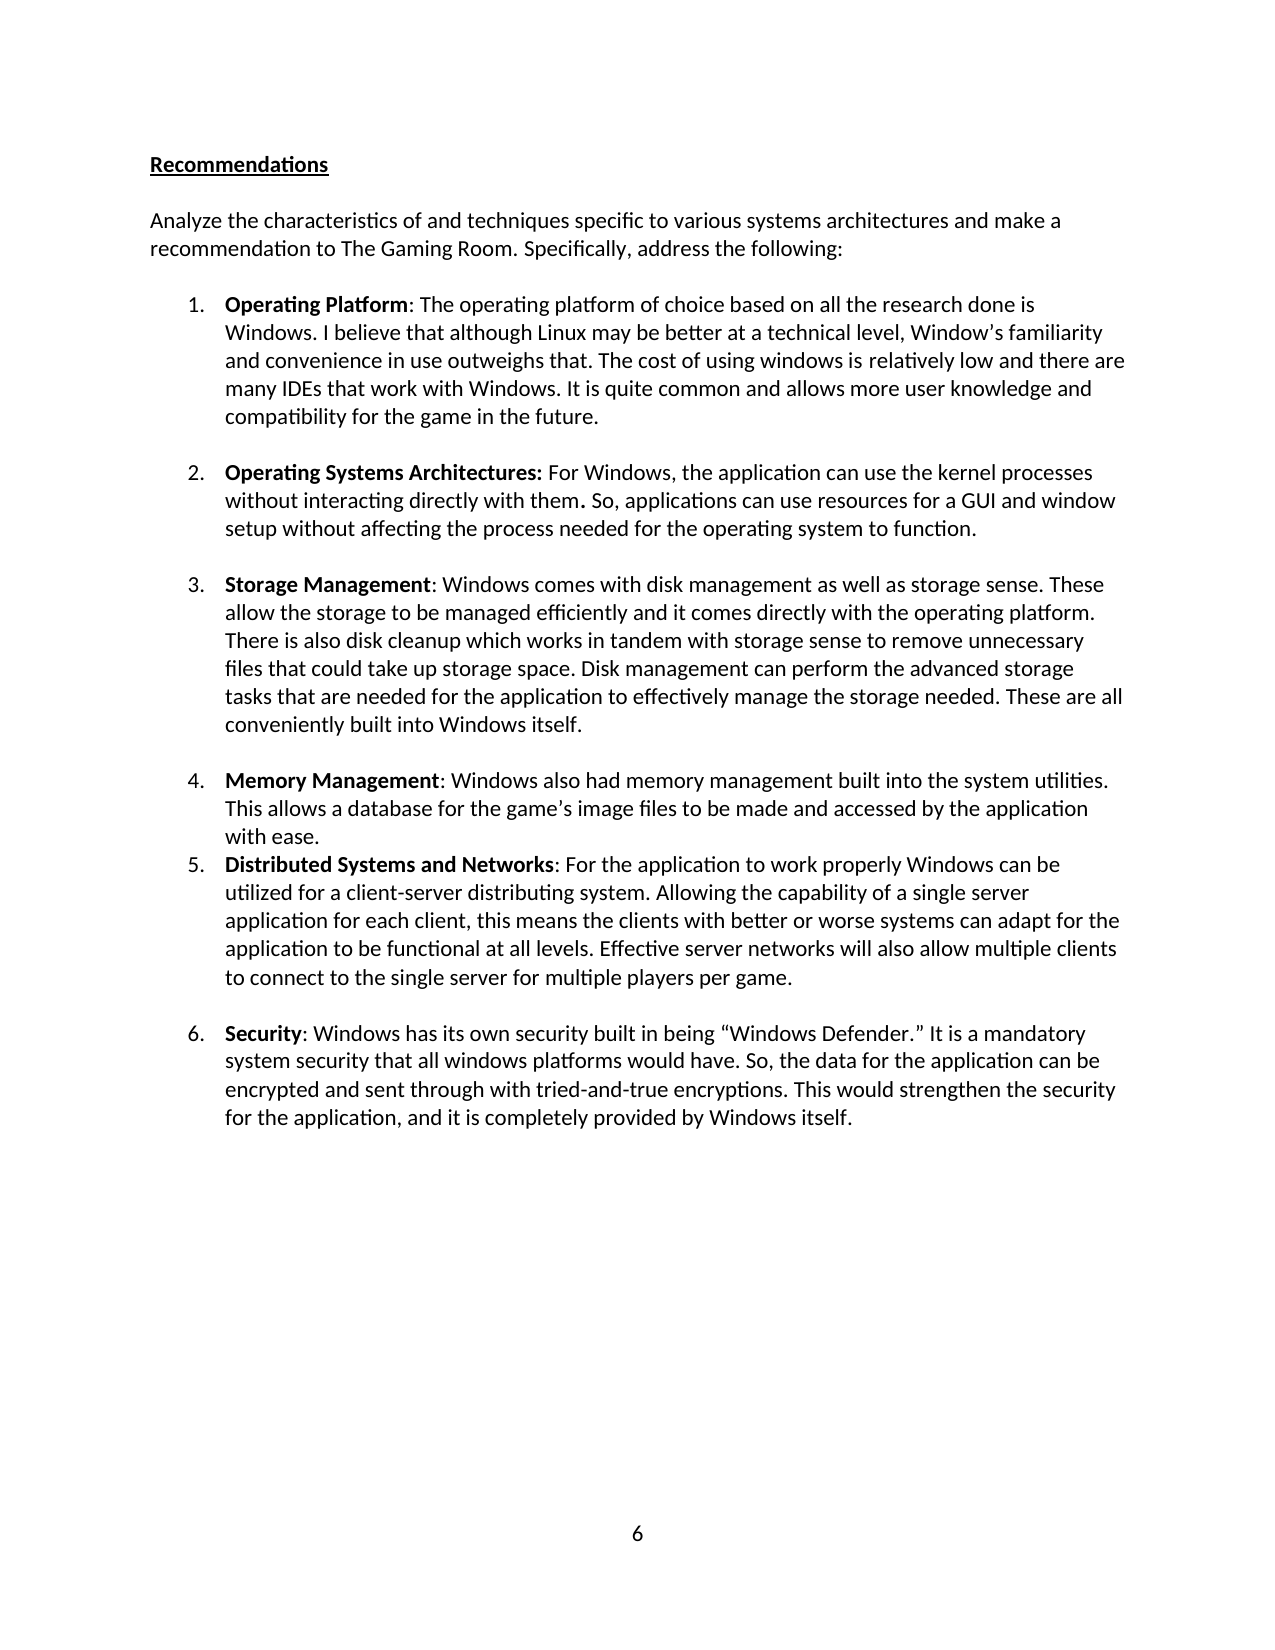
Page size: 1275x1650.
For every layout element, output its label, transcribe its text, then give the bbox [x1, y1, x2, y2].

list Operating Platform: The operating platform of choice based on all the research done is Windows. I believe that although Linux may be better at a technical level, Window’s familiarity and convenience in use outweighs that. The cost of using windows is relatively low and there are many IDEs that work with Windows. It is quite common and allows more user knowledge and compatibility for the game in the future. [187, 290, 1125, 430]
list Memory Management: Windows also had memory management built into the system utilities. This allows a database for the game’s image files to be made and accessed by the application with ease. [187, 766, 1125, 851]
subtitle Recommendations [150, 150, 1125, 178]
list Security: Windows has its own security built in being “Windows Defender.” It is a mandatory system security that all windows platforms would have. So, the data for the application can be encrypted and sent through with tried-and-true encryptions. This would strengthen the security for the application, and it is completely provided by Windows itself. [187, 1019, 1125, 1131]
list Storage Management: Windows comes with disk management as well as storage sense. These allow the storage to be managed efficiently and it comes directly with the operating platform. There is also disk cleanup which works in tandem with storage sense to remove unnecessary files that could take up storage space. Disk management can perform the advanced storage tasks that are needed for the application to effectively manage the storage needed. These are all conveniently built into Windows itself. [187, 570, 1125, 738]
list Distributed Systems and Networks: For the application to work properly Windows can be utilized for a client-server distributing system. Allowing the capability of a single server application for each client, this means the clients with better or worse systems can adapt for the application to be functional at all levels. Effective server networks will also allow multiple clients to connect to the single server for multiple players per game. [187, 851, 1125, 991]
text Analyze the characteristics of and techniques specific to various systems architectures and make a recommendation to The Gaming Room. Specifically, address the following: [150, 206, 1125, 262]
list Operating Systems Architectures: For Windows, the application can use the kernel processes without interacting directly with them. So, applications can use resources for a GUI and window setup without affecting the process needed for the operating system to function. [187, 458, 1125, 542]
